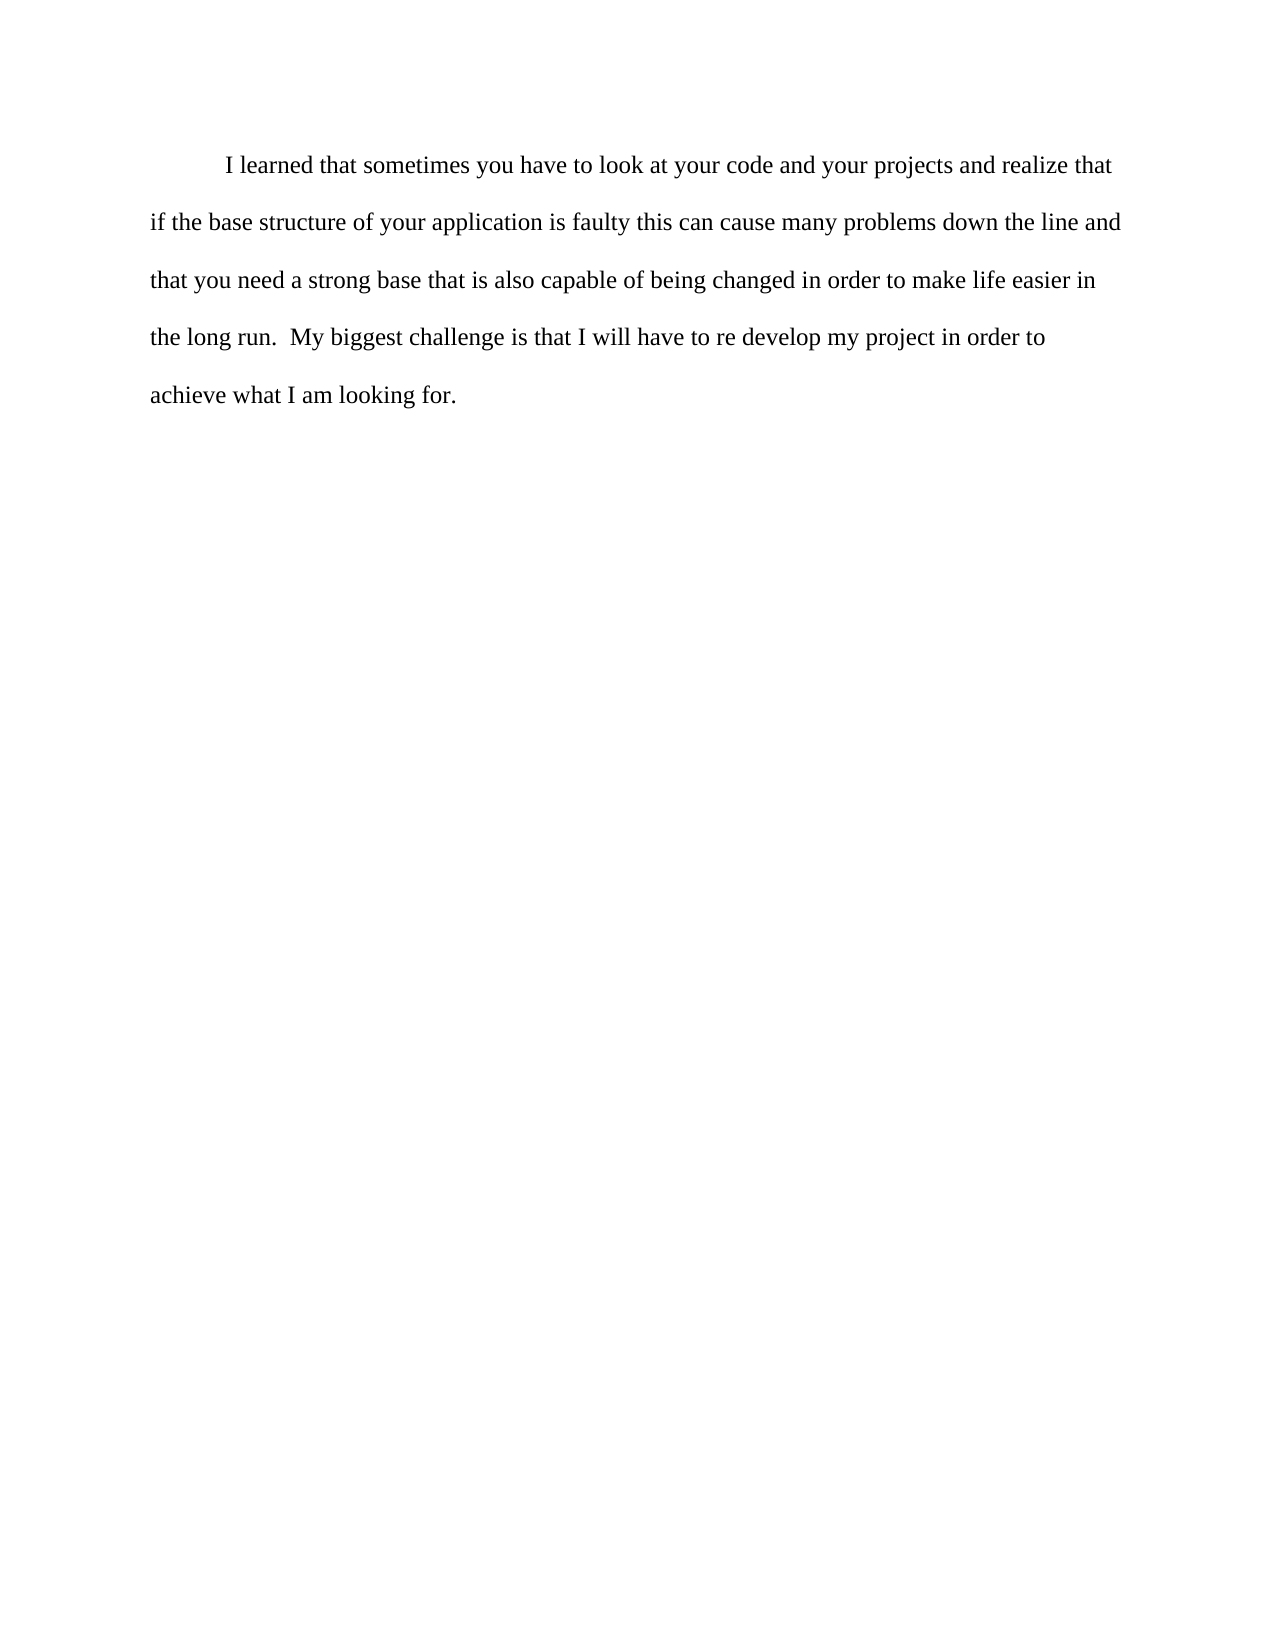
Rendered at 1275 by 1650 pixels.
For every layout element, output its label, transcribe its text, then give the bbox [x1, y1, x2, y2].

text I learned that sometimes you have to look at your code and your projects and realize that if the base structure of your application is faulty this can cause many problems down the line and that you need a strong base that is also capable of being changed in order to make life easier in the long run. My biggest challenge is that I will have to re develop my project in order to achieve what I am looking for. [150, 150, 1125, 409]
